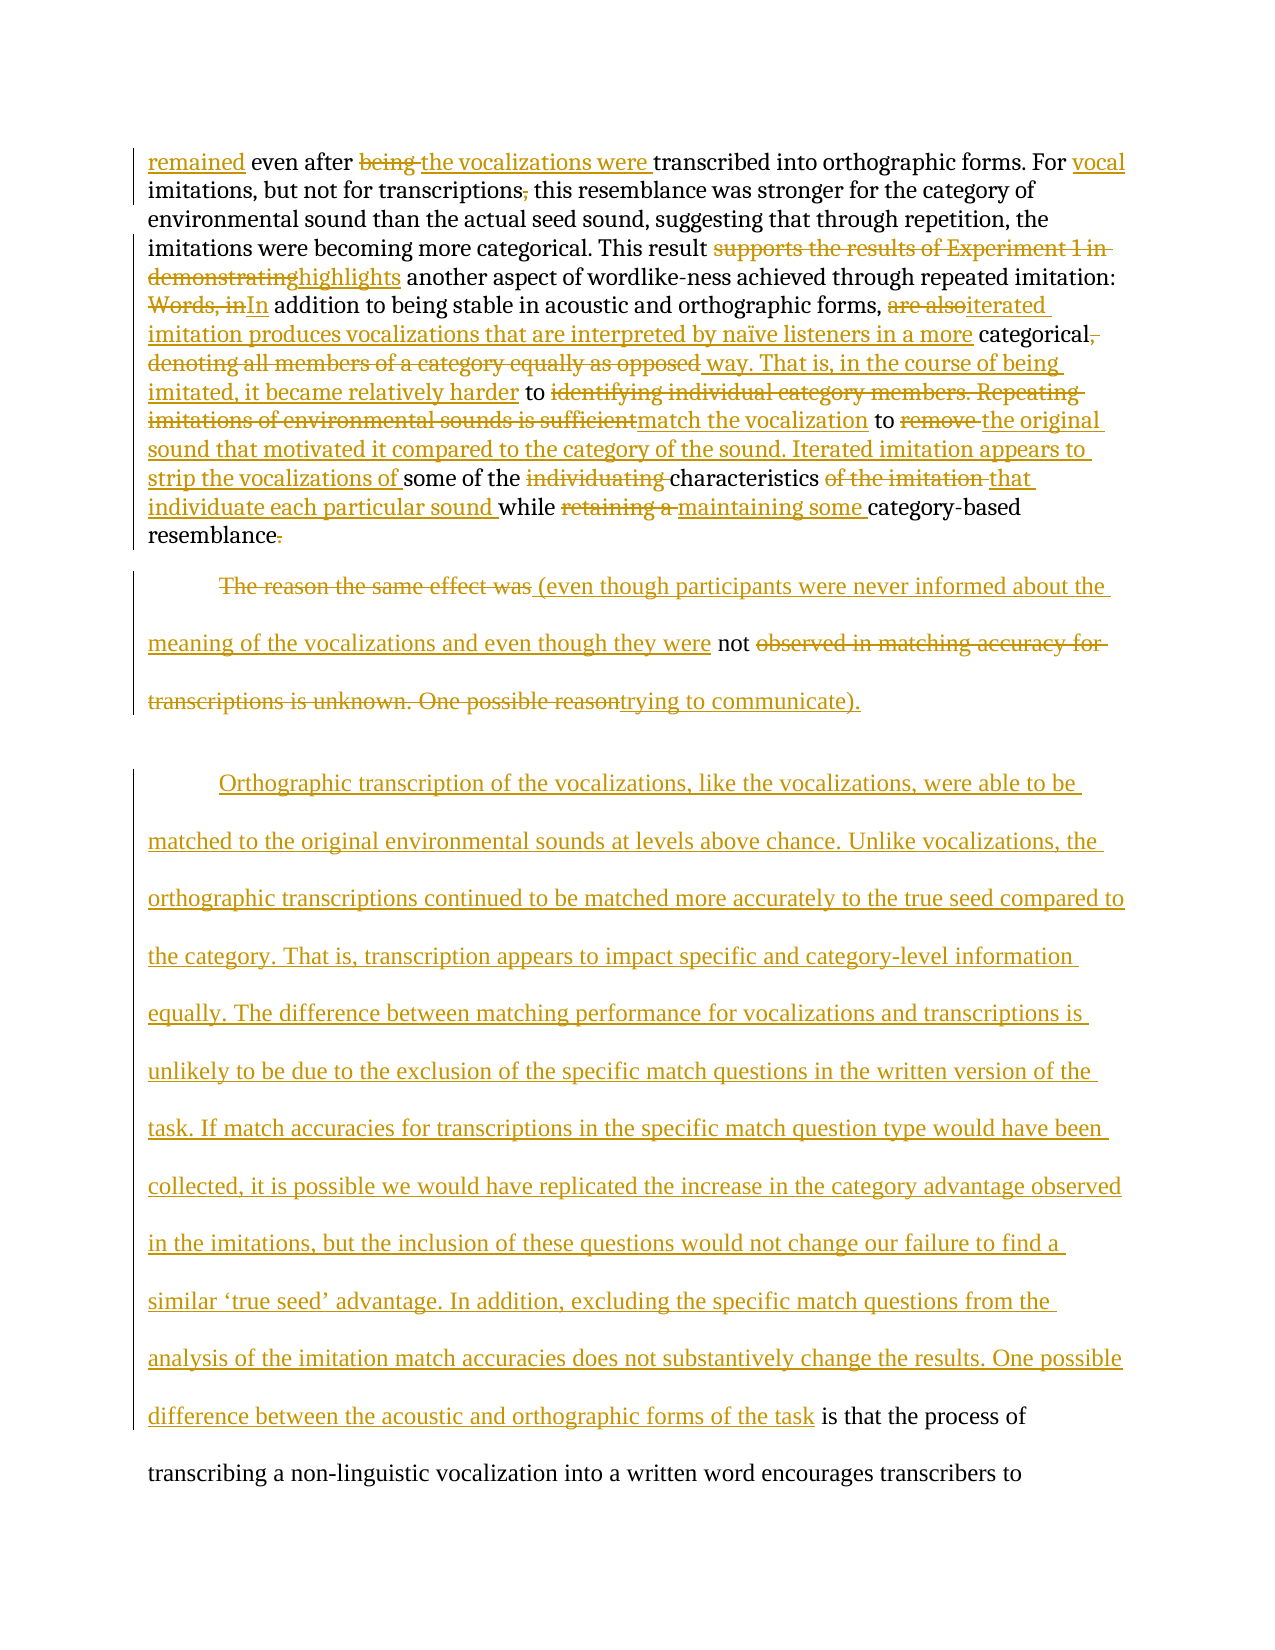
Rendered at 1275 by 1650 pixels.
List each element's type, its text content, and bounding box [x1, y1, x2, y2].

text not [148, 571, 1127, 715]
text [148, 768, 1127, 1487]
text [148, 148, 1127, 550]
